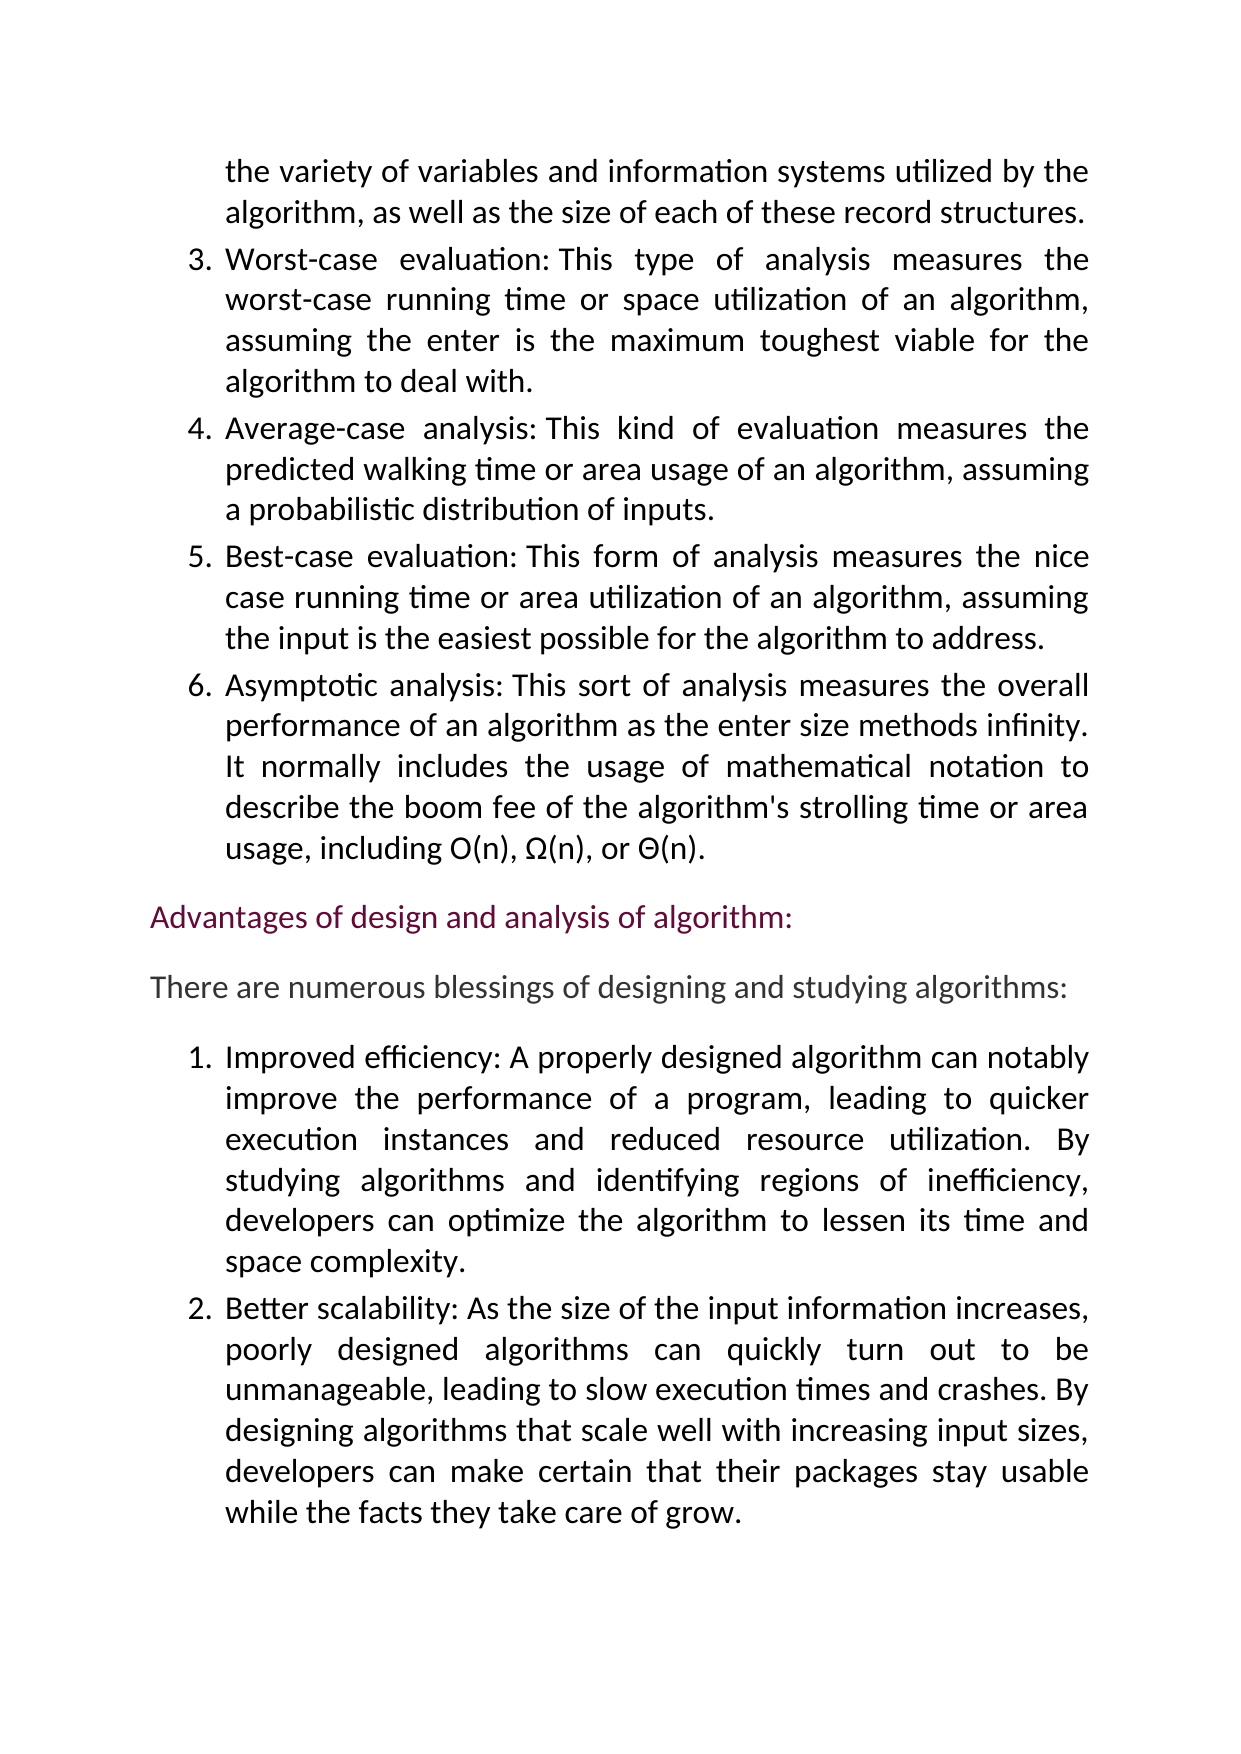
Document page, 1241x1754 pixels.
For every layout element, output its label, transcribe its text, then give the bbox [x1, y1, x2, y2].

list Best-case evaluation: This form of analysis measures the nice case running time or area utilization of an algorithm, assuming the input is the easiest possible for the algorithm to address. [187, 535, 1090, 657]
list Average-case analysis: This kind of evaluation measures the predicted walking time or area usage of an algorithm, assuming a probabilistic distribution of inputs. [187, 407, 1090, 529]
list Better scalability: As the size of the input information increases, poorly designed algorithms can quickly turn out to be unmanageable, leading to slow execution times and crashes. By designing algorithms that scale well with increasing input sizes, developers can make certain that their packages stay usable while the facts they take care of grow. [187, 1287, 1090, 1531]
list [187, 150, 1090, 231]
text Advantages of design and analysis of algorithm: [150, 897, 1090, 937]
list Asymptotic analysis: This sort of analysis measures the overall performance of an algorithm as the enter size methods infinity. It normally includes the usage of mathematical notation to describe the boom fee of the algorithm's strolling time or area usage, including O(n), Ω(n), or Θ(n). [187, 664, 1090, 867]
list Improved efficiency: A properly designed algorithm can notably improve the performance of a program, leading to quicker execution instances and reduced resource utilization. By studying algorithms and identifying regions of inefficiency, developers can optimize the algorithm to lessen its time and space complexity. [187, 1036, 1090, 1281]
text There are numerous blessings of designing and studying algorithms: [150, 966, 1090, 1007]
list Worst-case evaluation: This type of analysis measures the worst-case running time or space utilization of an algorithm, assuming the enter is the maximum toughest viable for the algorithm to deal with. [187, 238, 1090, 401]
